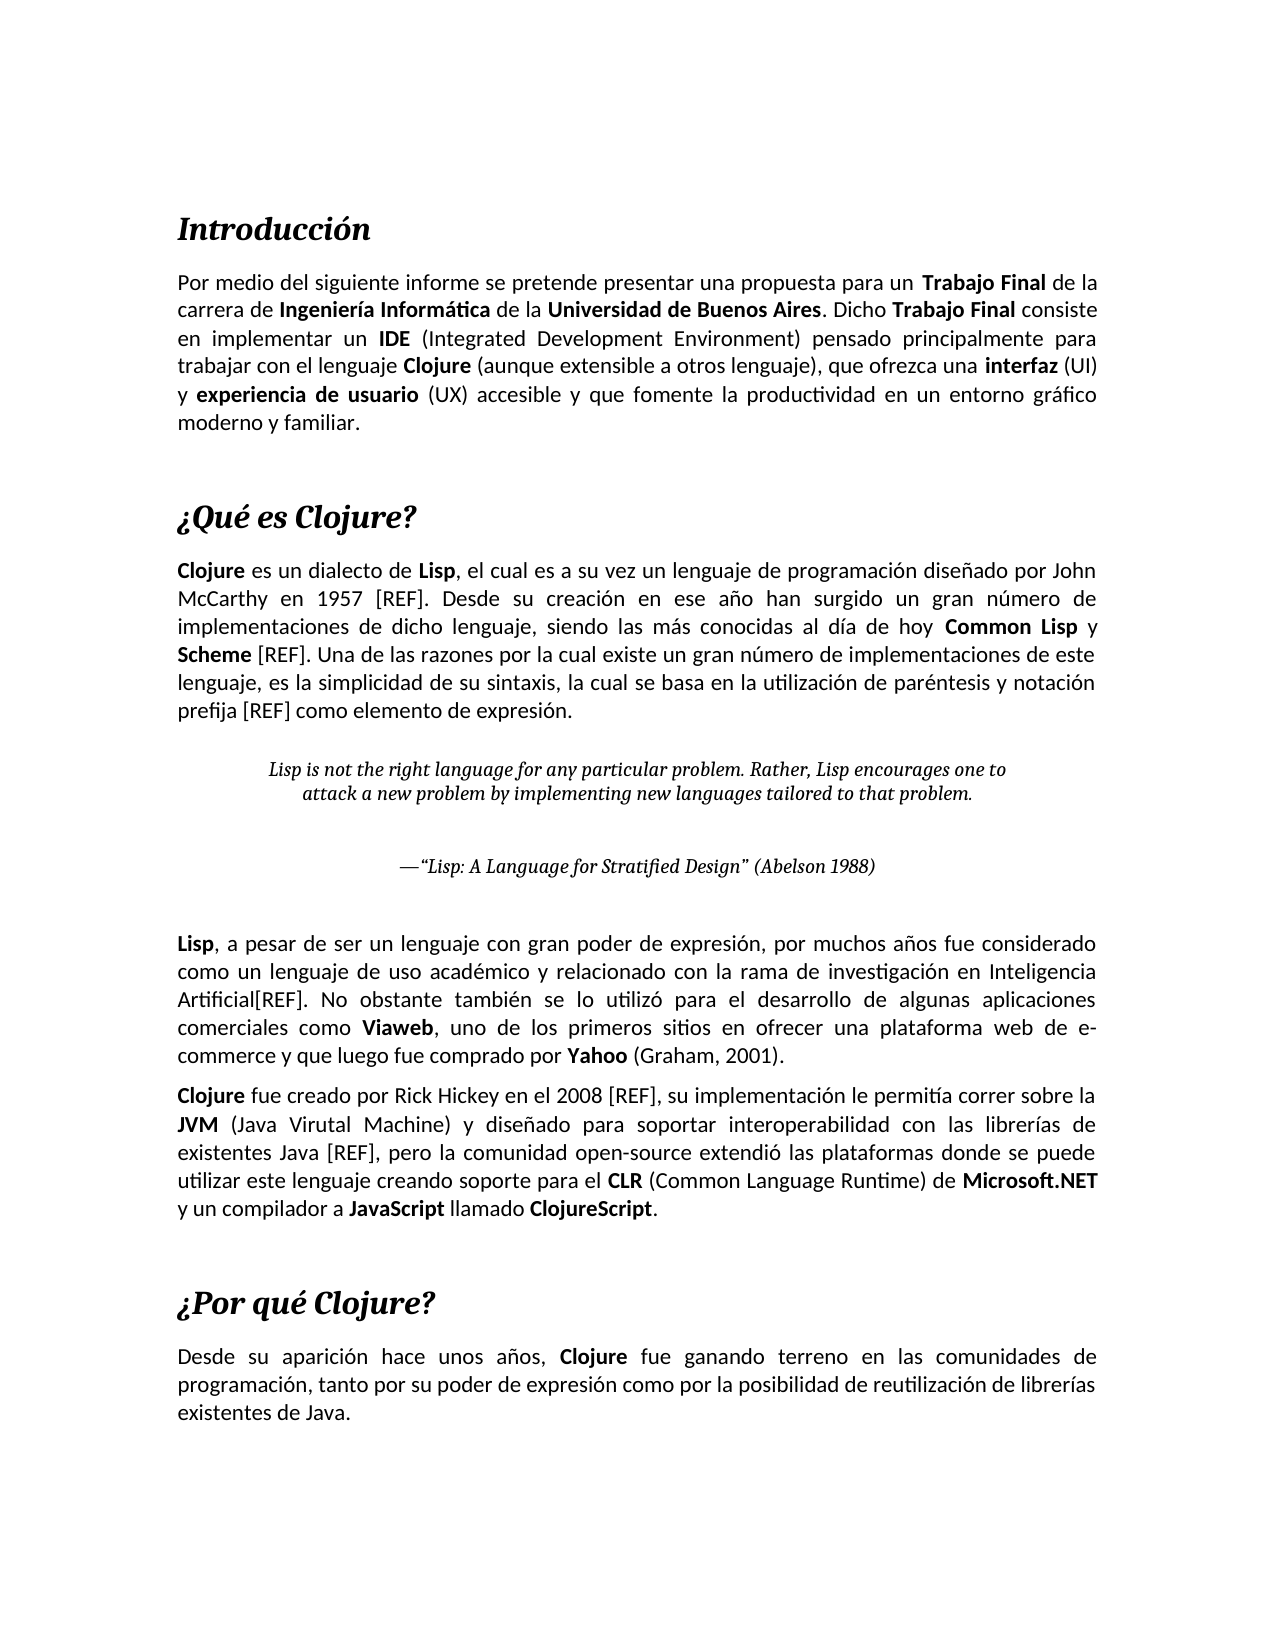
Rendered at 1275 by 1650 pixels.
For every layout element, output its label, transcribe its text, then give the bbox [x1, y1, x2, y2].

subtitle ¿Qué es Clojure? [177, 498, 1098, 537]
subtitle ¿Por qué Clojure? [177, 1284, 1098, 1323]
text Desde su aparición hace unos años, Clojure fue ganando terreno en las comunidades de programación, tanto por su poder de expresión como por la posibilidad de reutilización de librerías existentes de Java. [177, 1342, 1098, 1426]
text Lisp is not the right language for any particular problem. Rather, Lisp encourages one to attack a new problem by implementing new languages tailored to that problem. [252, 757, 1023, 805]
subtitle Introducción [177, 210, 1098, 248]
text Lisp, a pesar de ser un lenguaje con gran poder de expresión, por muchos años fue considerado como un lenguaje de uso académico y relacionado con la rama de investigación en Inteligencia Artificial[REF]. No obstante también se lo utilizó para el desarrollo de algunas aplicaciones comerciales como Viaweb, uno de los primeros sitios en ofrecer una plataforma web de e-commerce y que luego fue comprado por Yahoo . [177, 929, 1098, 1069]
text Clojure es un dialecto de Lisp, el cual es a su vez un lenguaje de programación diseñado por John McCarthy en 1957 [REF]. Desde su creación en ese año han surgido un gran número de implementaciones de dicho lenguaje, siendo las más conocidas al día de hoy Common Lisp y Scheme [REF]. Una de las razones por la cual existe un gran número de implementaciones de este lenguaje, es la simplicidad de su sintaxis, la cual se basa en la utilización de paréntesis y notación prefija [REF] como elemento de expresión. [177, 556, 1098, 724]
text —“Lisp: A Language for Stratified Design” (Abelson 1988) [252, 855, 1023, 879]
text Clojure fue creado por Rick Hickey en el 2008 [REF], su implementación le permitía correr sobre la JVM (Java Virutal Machine) y diseñado para soportar interoperabilidad con las librerías de existentes Java [REF], pero la comunidad open-source extendió las plataformas donde se puede utilizar este lenguaje creando soporte para el CLR (Common Language Runtime) de Microsoft.NET y un compilador a JavaScript llamado ClojureScript. [177, 1082, 1098, 1222]
text Por medio del siguiente informe se pretende presentar una propuesta para un Trabajo Final de la carrera de Ingeniería Informática de la Universidad de Buenos Aires. Dicho Trabajo Final consiste en implementar un IDE (Integrated Development Environment) pensado principalmente para trabajar con el lenguaje Clojure (aunque extensible a otros lenguaje), que ofrezca una interfaz (UI) y experiencia de usuario (UX) accesible y que fomente la productividad en un entorno gráfico moderno y familiar. [177, 268, 1098, 436]
